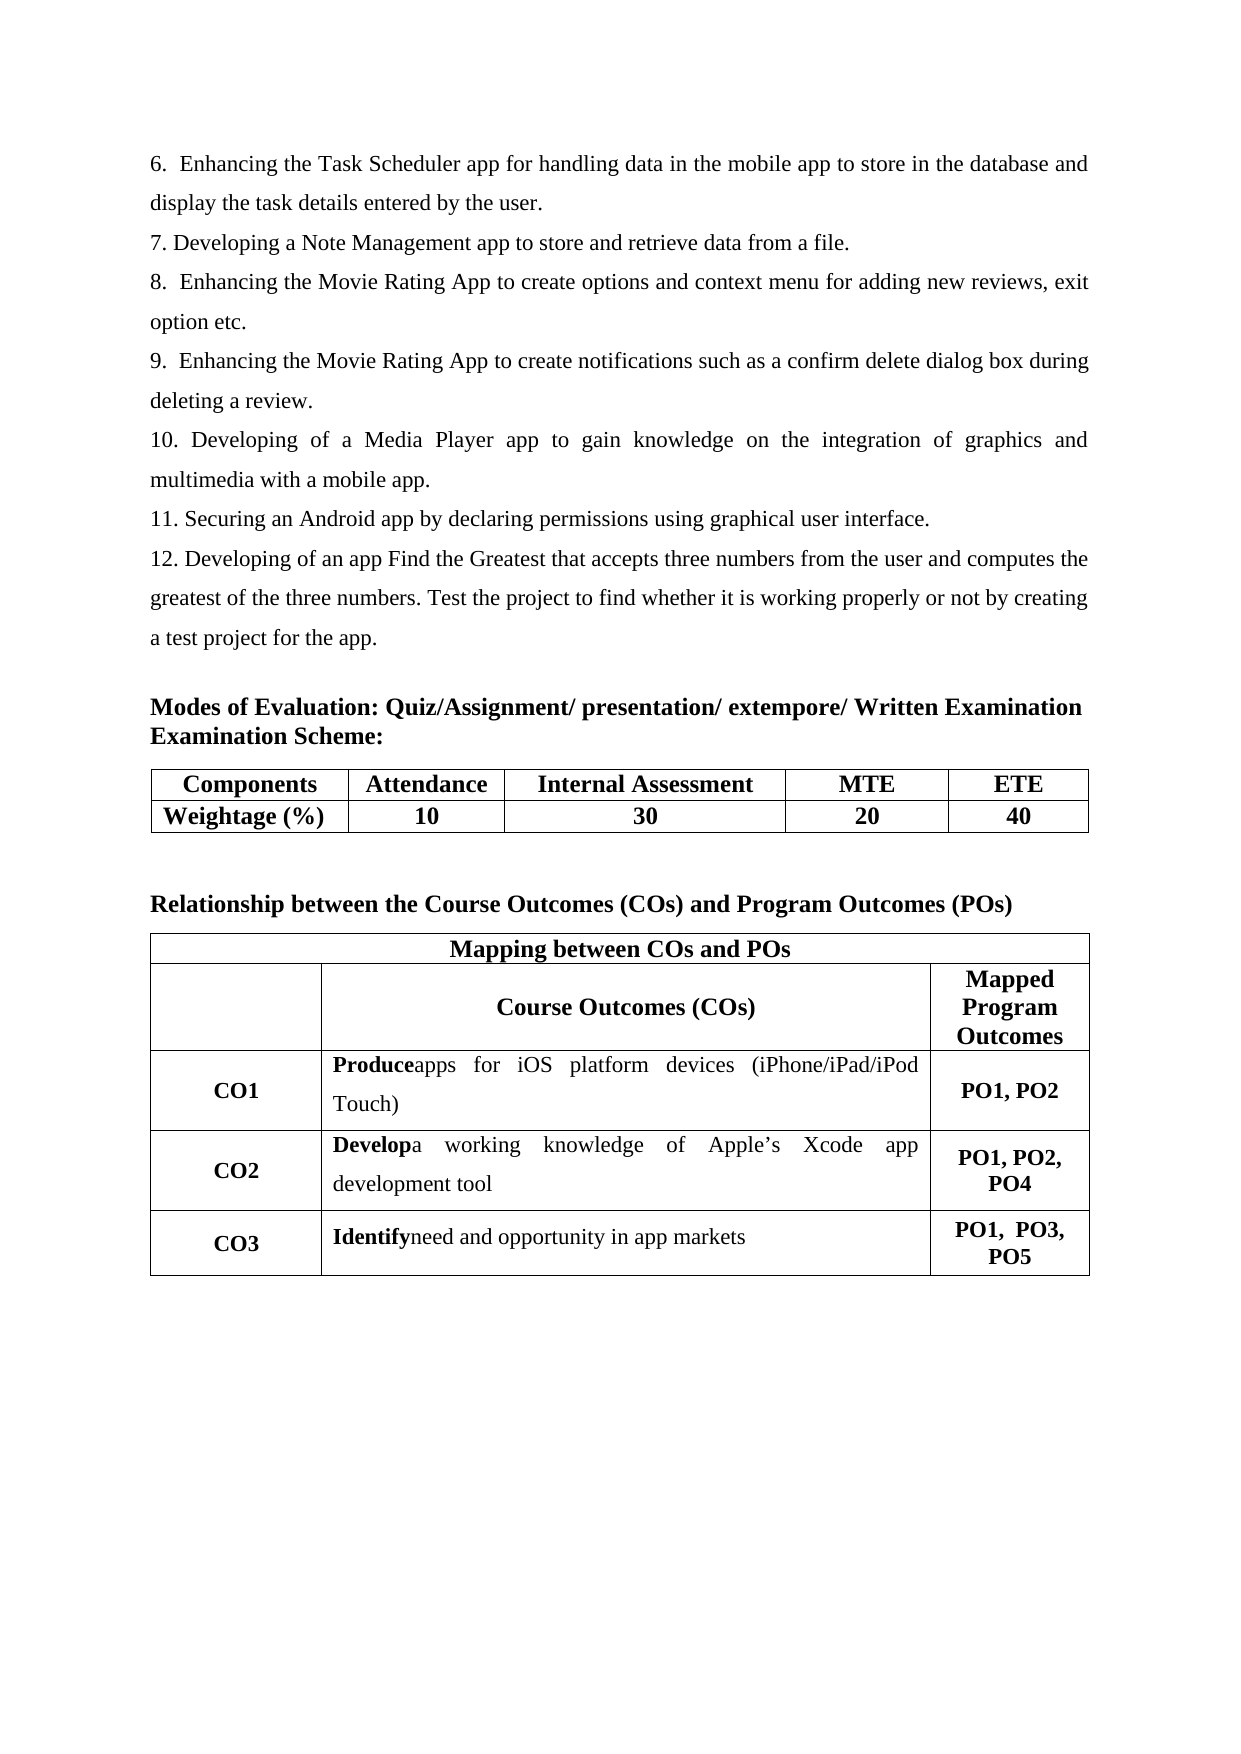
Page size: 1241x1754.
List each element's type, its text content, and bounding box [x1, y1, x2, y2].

text 10. Developing of a Media Player app to gain knowledge on the integration of graphics and multimedia with a mobile app. [150, 426, 1090, 492]
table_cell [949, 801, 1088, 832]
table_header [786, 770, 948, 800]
text 8. Enhancing the Movie Rating App to create options and context menu for adding new reviews, exit option etc. [150, 268, 1090, 334]
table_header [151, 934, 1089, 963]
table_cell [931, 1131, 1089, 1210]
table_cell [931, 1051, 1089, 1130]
text 7. Developing a Note Management app to store and retrieve data from a file. [150, 229, 1090, 255]
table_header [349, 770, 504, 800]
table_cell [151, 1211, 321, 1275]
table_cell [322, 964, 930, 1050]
text 9. Enhancing the Movie Rating App to create notifications such as a confirm delete dialog box during deleting a review. [150, 347, 1090, 413]
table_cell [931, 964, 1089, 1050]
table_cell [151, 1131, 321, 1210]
text Relationship between the Course Outcomes (COs) and Program Outcomes (POs) [150, 889, 1090, 918]
text 6. Enhancing the Task Scheduler app for handling data in the mobile app to store in the database and display the task details entered by the user. [150, 150, 1090, 216]
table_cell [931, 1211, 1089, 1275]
text Examination Scheme: [150, 721, 1090, 749]
text Modes of Evaluation: Quiz/Assignment/ presentation/ extempore/ Written Examination [150, 692, 1090, 721]
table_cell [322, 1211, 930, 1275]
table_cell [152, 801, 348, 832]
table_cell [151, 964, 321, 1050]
text 12. Developing of an app Find the Greatest that accepts three numbers from the user and computes the greatest of the three numbers. Test the project to find whether it is working properly or not by creating a test project for the app. [150, 545, 1090, 650]
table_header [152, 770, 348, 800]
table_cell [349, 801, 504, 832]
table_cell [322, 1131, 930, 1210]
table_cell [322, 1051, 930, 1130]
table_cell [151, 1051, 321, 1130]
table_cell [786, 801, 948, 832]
text 11. Securing an Android app by declaring permissions using graphical user interface. [150, 505, 1090, 532]
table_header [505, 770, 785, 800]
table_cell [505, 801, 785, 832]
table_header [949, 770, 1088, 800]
